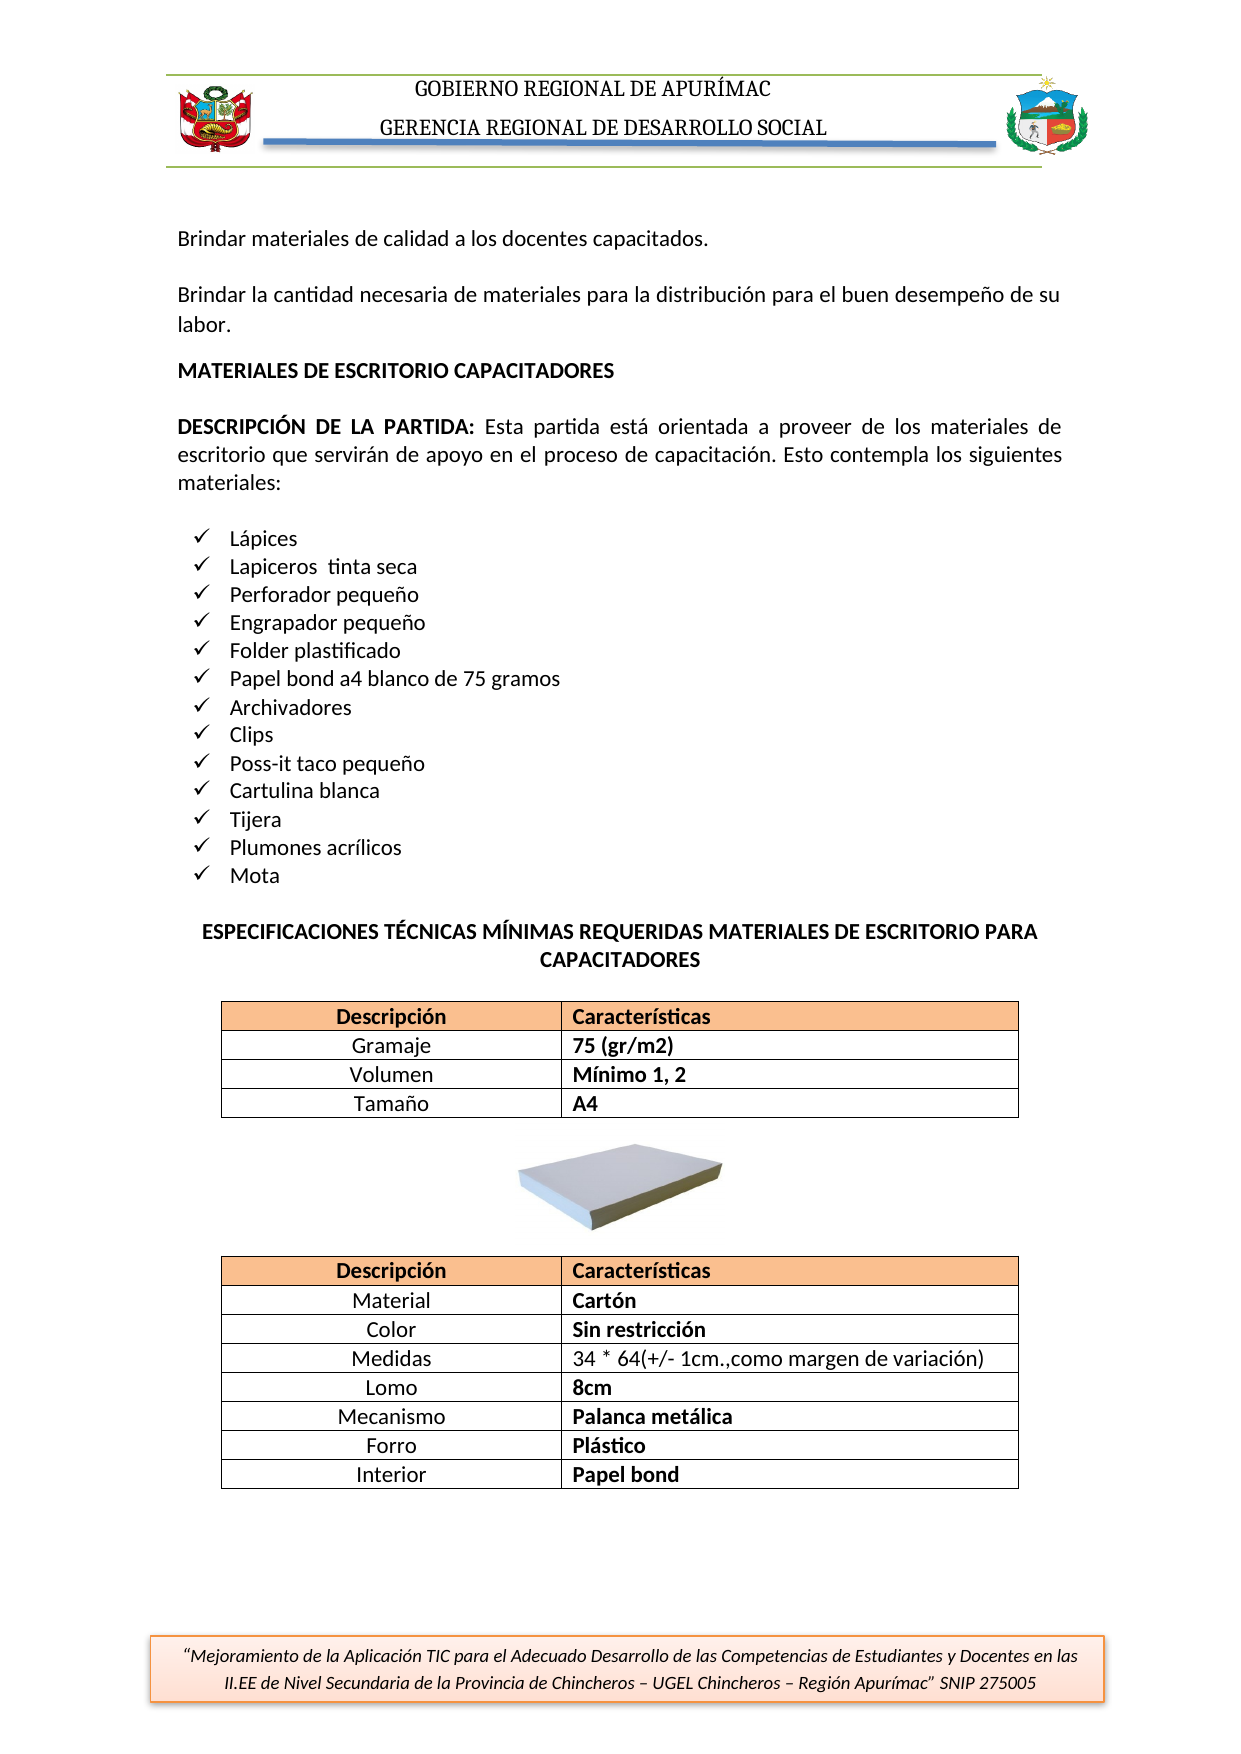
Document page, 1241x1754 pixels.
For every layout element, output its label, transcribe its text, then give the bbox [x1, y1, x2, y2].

table_cell Volumen [222, 1060, 561, 1088]
table_cell Material [222, 1286, 561, 1314]
text Brindar materiales de calidad a los docentes capacitados. [177, 224, 1063, 252]
table_header Descripción [222, 1002, 561, 1030]
picture [515, 1118, 725, 1256]
list Tijera [192, 805, 1063, 833]
table_cell Mecanismo [222, 1402, 561, 1430]
picture [174, 84, 256, 154]
table_cell Gramaje [222, 1031, 561, 1059]
list Perforador pequeño [192, 581, 1063, 608]
table_cell Forro [222, 1431, 561, 1459]
table_header Características [562, 1002, 1018, 1030]
table_header Descripción [222, 1257, 561, 1285]
list Cartulina blanca [192, 777, 1063, 805]
table_cell Palanca metálica [562, 1402, 1018, 1430]
table_cell Lomo [222, 1373, 561, 1401]
list ESPECIFICACIONES TÉCNICAS MÍNIMAS REQUERIDAS MATERIALES DE ESCRITORIO PARA CAPACITADORES [177, 917, 1063, 973]
table_header Características [562, 1257, 1018, 1285]
table_cell Medidas [222, 1344, 561, 1372]
list Plumones acrílicos [192, 833, 1063, 861]
text Brindar la cantidad necesaria de materiales para la distribución para el buen desempeño de su labor. [177, 280, 1063, 338]
table_cell Interior [222, 1460, 561, 1488]
list Lapiceros tinta seca [192, 552, 1063, 581]
list Folder plastificado [192, 637, 1063, 664]
list Archivadores [192, 693, 1063, 721]
table_cell 34 * 64(+/- 1cm.,como margen de variación) [562, 1344, 1018, 1372]
table_cell Color [222, 1315, 561, 1343]
list Engrapador pequeño [192, 608, 1063, 637]
table_cell A4 [562, 1089, 1018, 1117]
table_cell Tamaño [222, 1089, 561, 1117]
list Clips [192, 721, 1063, 749]
table_cell Plástico [562, 1431, 1018, 1459]
list Mota [192, 861, 1063, 889]
text DESCRIPCIÓN DE LA PARTIDA: Esta partida está orientada a proveer de los materiales de escritorio que servirán de apoyo en el proceso de capacitación. Esto contempla los siguientes materiales: [177, 412, 1063, 496]
list Papel bond a4 blanco de 75 gramos [192, 664, 1063, 693]
list Poss-it taco pequeño [192, 749, 1063, 777]
text MATERIALES DE ESCRITORIO CAPACITADORES [177, 356, 1063, 384]
picture [1006, 75, 1088, 155]
table_cell 75 (gr/m2) [562, 1031, 1018, 1059]
table_cell 8cm [562, 1373, 1018, 1401]
table_cell Sin restricción [562, 1315, 1018, 1343]
table_cell Papel bond [562, 1460, 1018, 1488]
table_cell Cartón [562, 1286, 1018, 1314]
list Lápices [192, 524, 1063, 552]
table_cell Mínimo 1, 2 [562, 1060, 1018, 1088]
